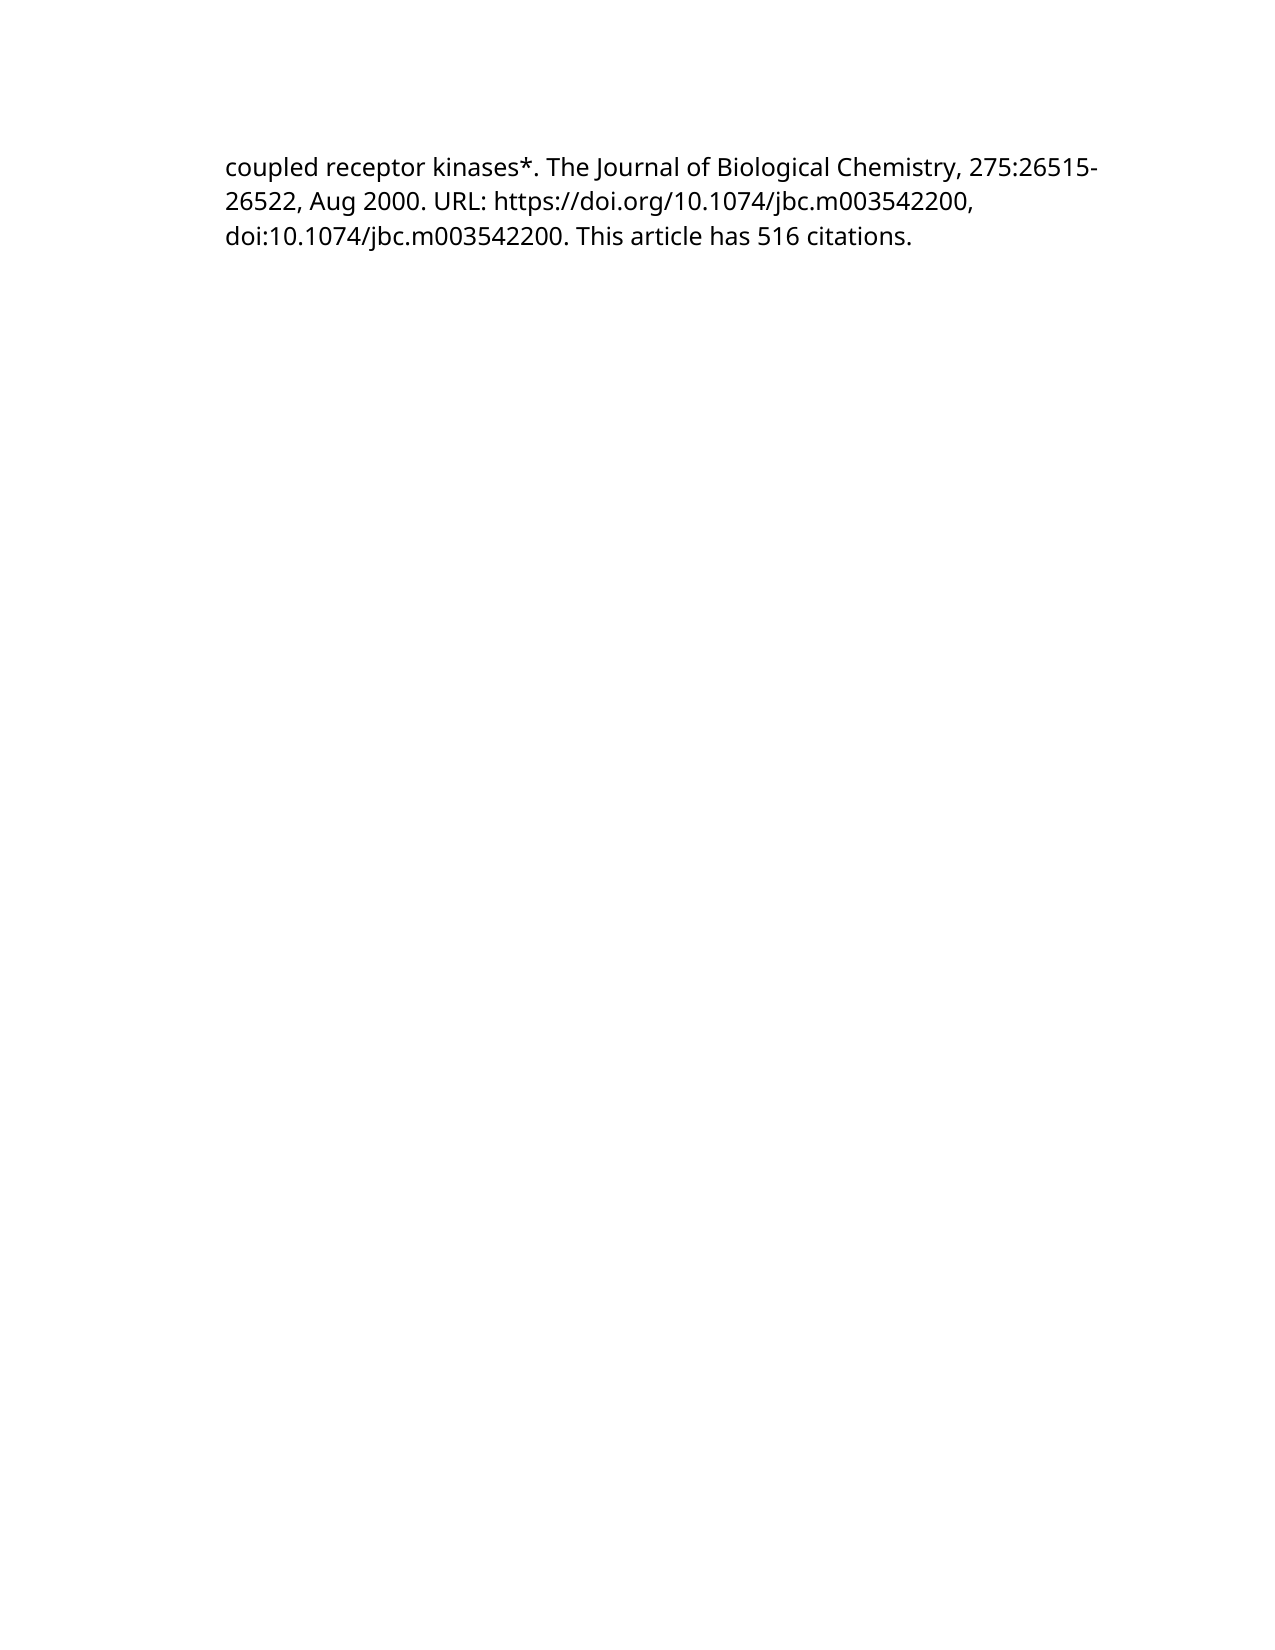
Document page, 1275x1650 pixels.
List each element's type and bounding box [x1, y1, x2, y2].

list [187, 150, 1125, 252]
